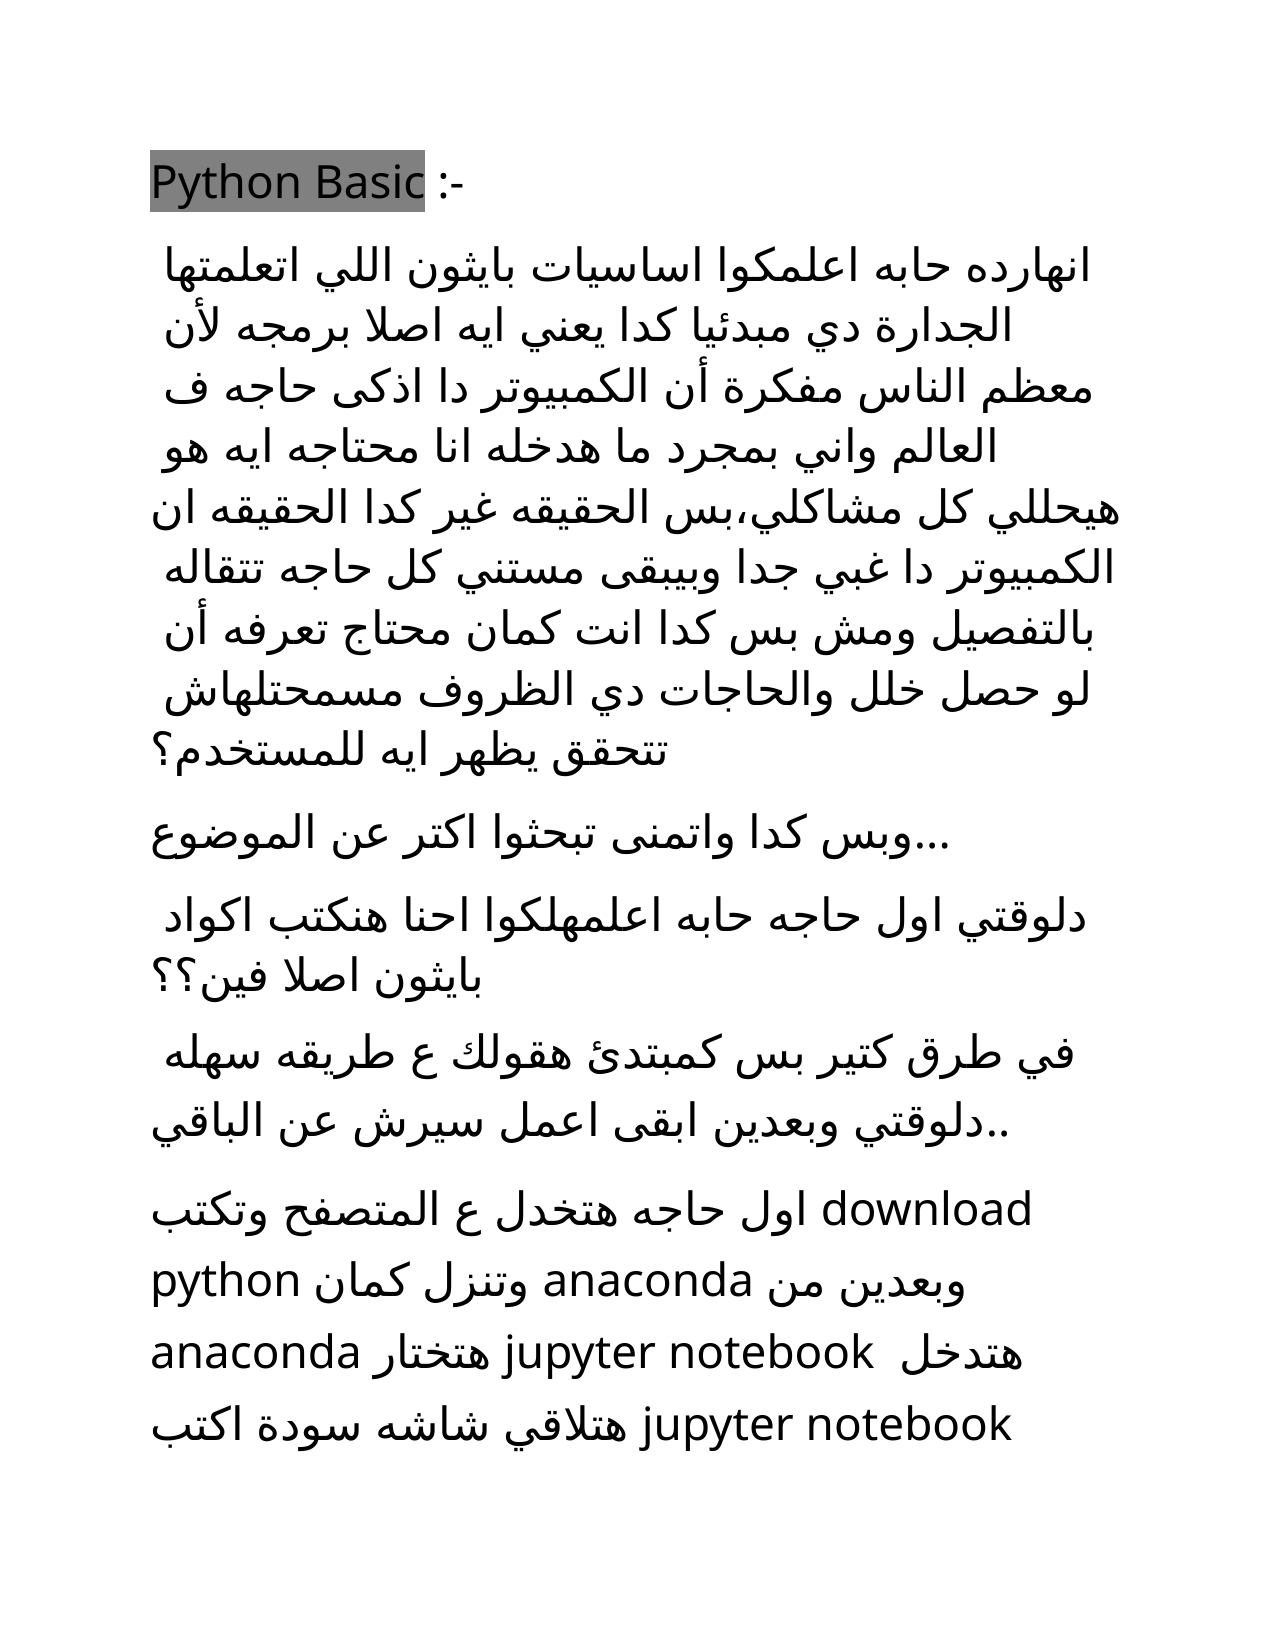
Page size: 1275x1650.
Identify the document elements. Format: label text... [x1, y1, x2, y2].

text دلوقتي اول حاجه حابه اعلمهلكوا احنا هنكتب اكواد بايثون اصلا فين؟؟ [150, 888, 1125, 1001]
text Python Basic :- [425, 150, 1125, 212]
text انهارده حابه اعلمكوا اساسيات بايثون اللي اتعلمتها الجدارة دي مبدئيا كدا يعني ايه اصلا برمجه لأن معظم الناس مفكرة أن الكمبيوتر دا اذكى حاجه ف العالم واني بمجرد ما هدخله انا محتاجه ايه هو هيحللي كل مشاكلي،بس الحقيقه غير كدا الحقيقه ان الكمبيوتر دا غبي جدا وبيبقى مستني كل حاجه تتقاله بالتفصيل ومش بس كدا انت كمان محتاج تعرفه أن لو حصل خلل والحاجات دي الظروف مسمحتلهاش تتحقق يظهر ايه للمستخدم؟ [150, 238, 1125, 775]
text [150, 1176, 1125, 1453]
text وبس كدا واتمنى تبحثوا اكتر عن الموضوع... [150, 800, 1125, 862]
text في طرق كتير بس كمبتدئ هقولك ع طريقه سهله دلوقتي وبعدين ابقى اعمل سيرش عن الباقي.. [150, 1026, 1125, 1150]
